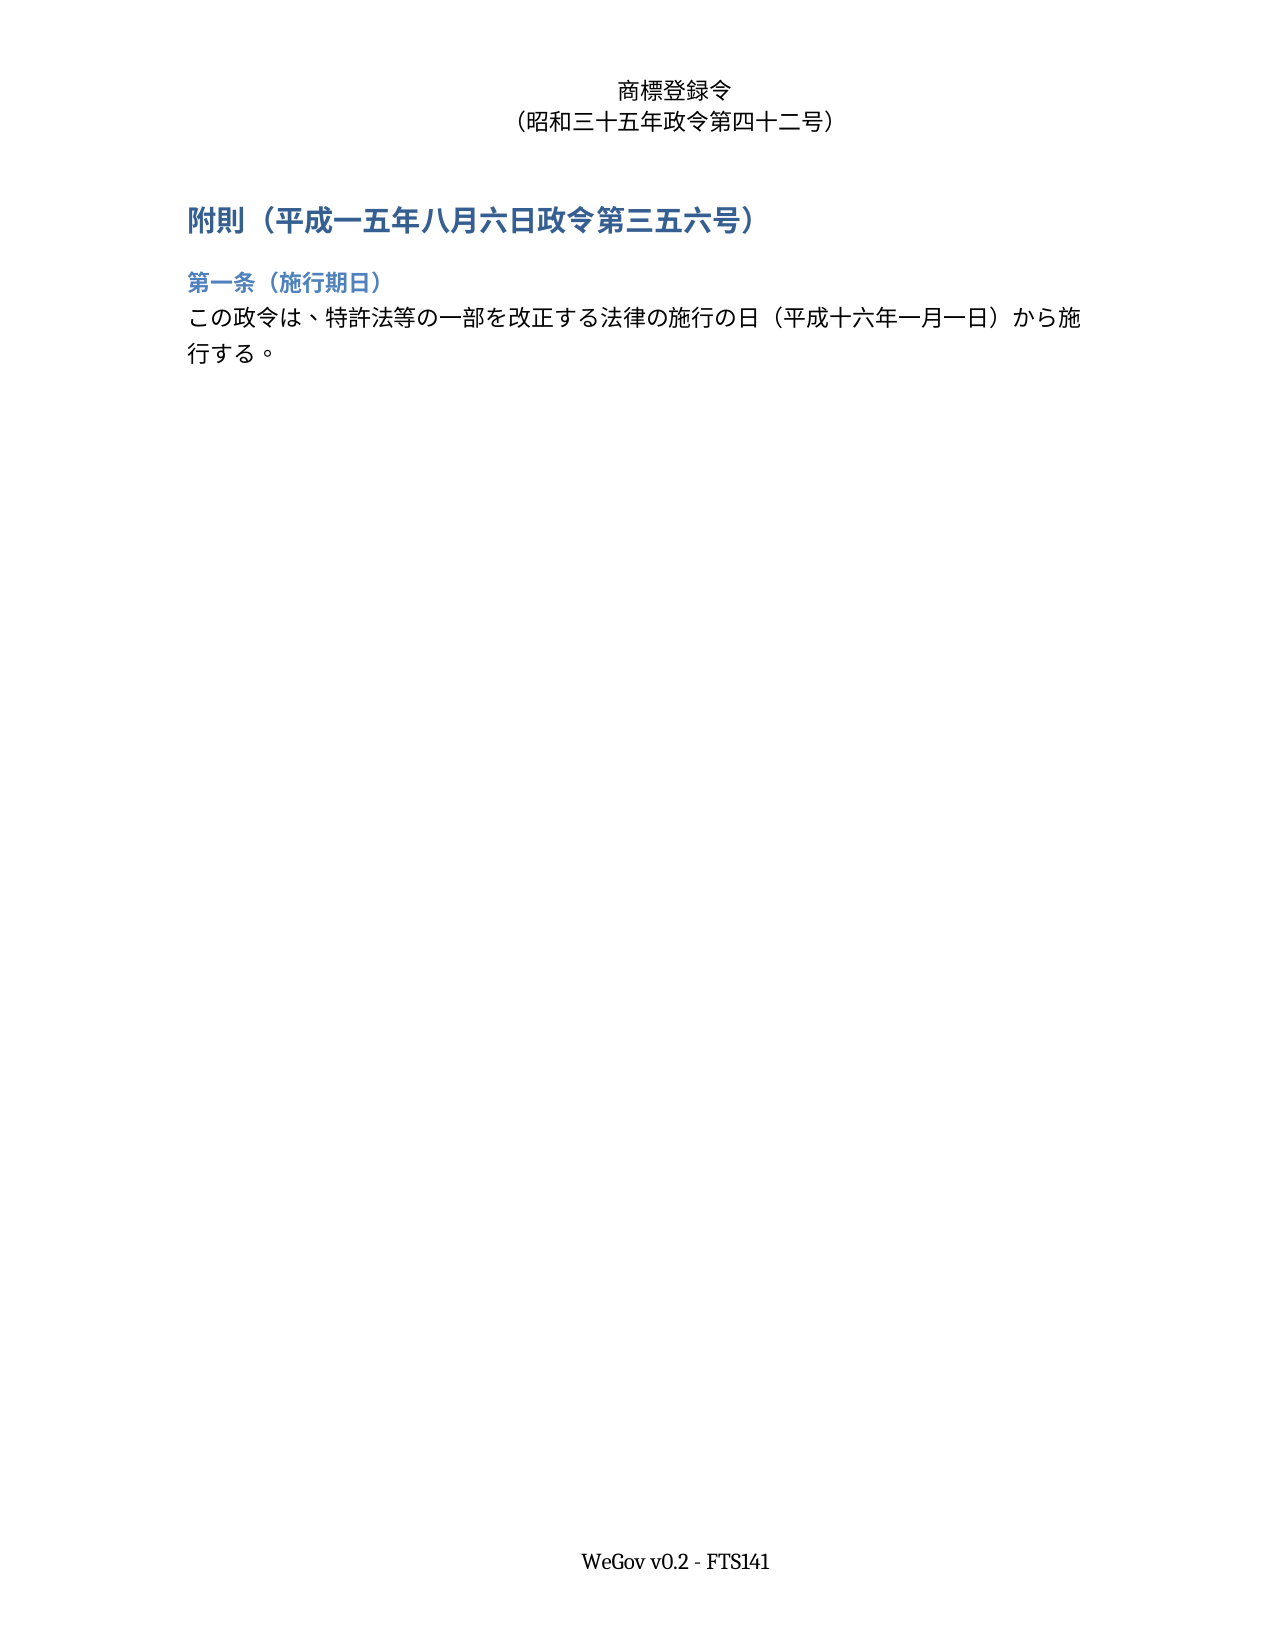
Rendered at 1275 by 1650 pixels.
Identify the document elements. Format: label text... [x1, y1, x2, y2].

subtitle 第一条（施行期日） [187, 266, 1087, 298]
subtitle 附則（平成一五年八月六日政令第三五六号） [187, 200, 1087, 240]
text この政令は、特許法等の一部を改正する法律の施行の日（平成十六年一月一日）から施行する。 [187, 302, 1087, 369]
